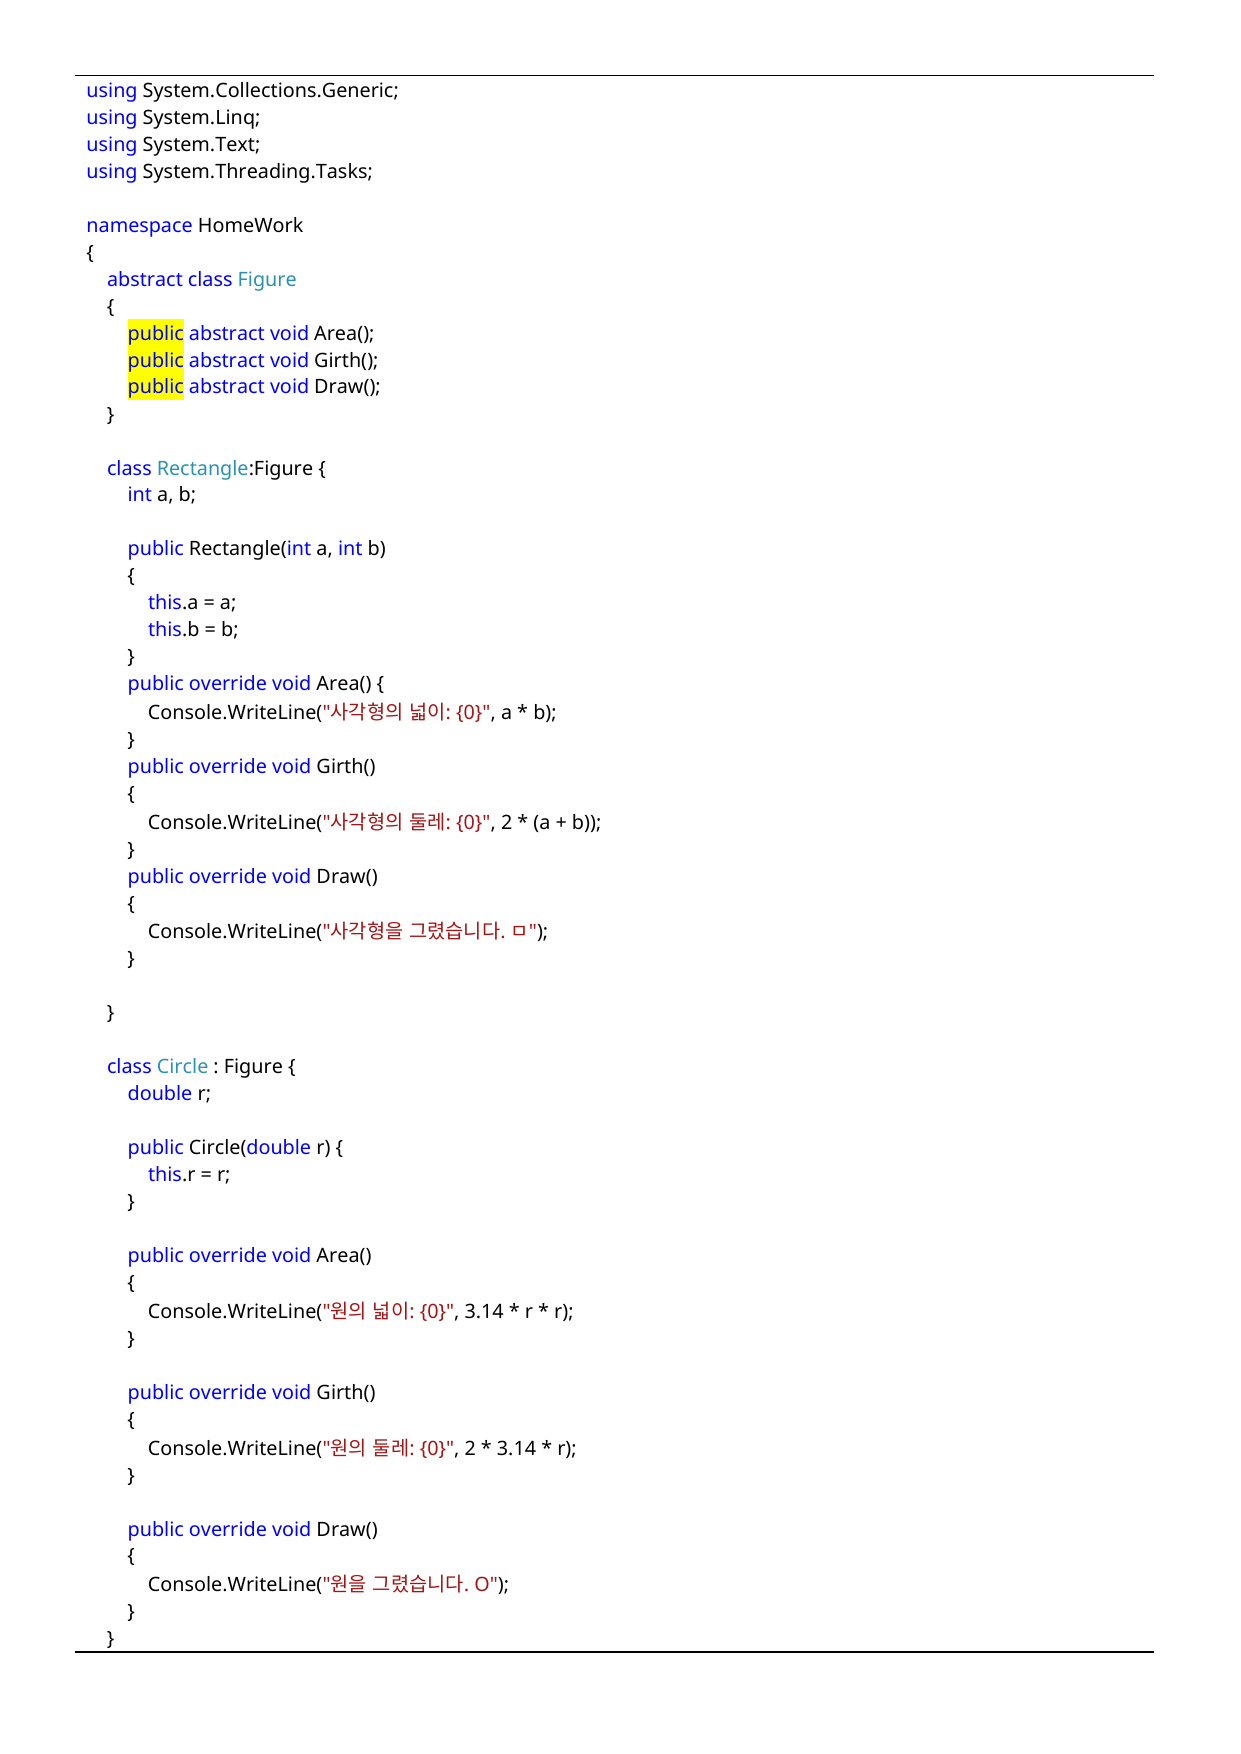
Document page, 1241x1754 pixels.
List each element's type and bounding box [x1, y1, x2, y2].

table_cell [75, 76, 1154, 1651]
